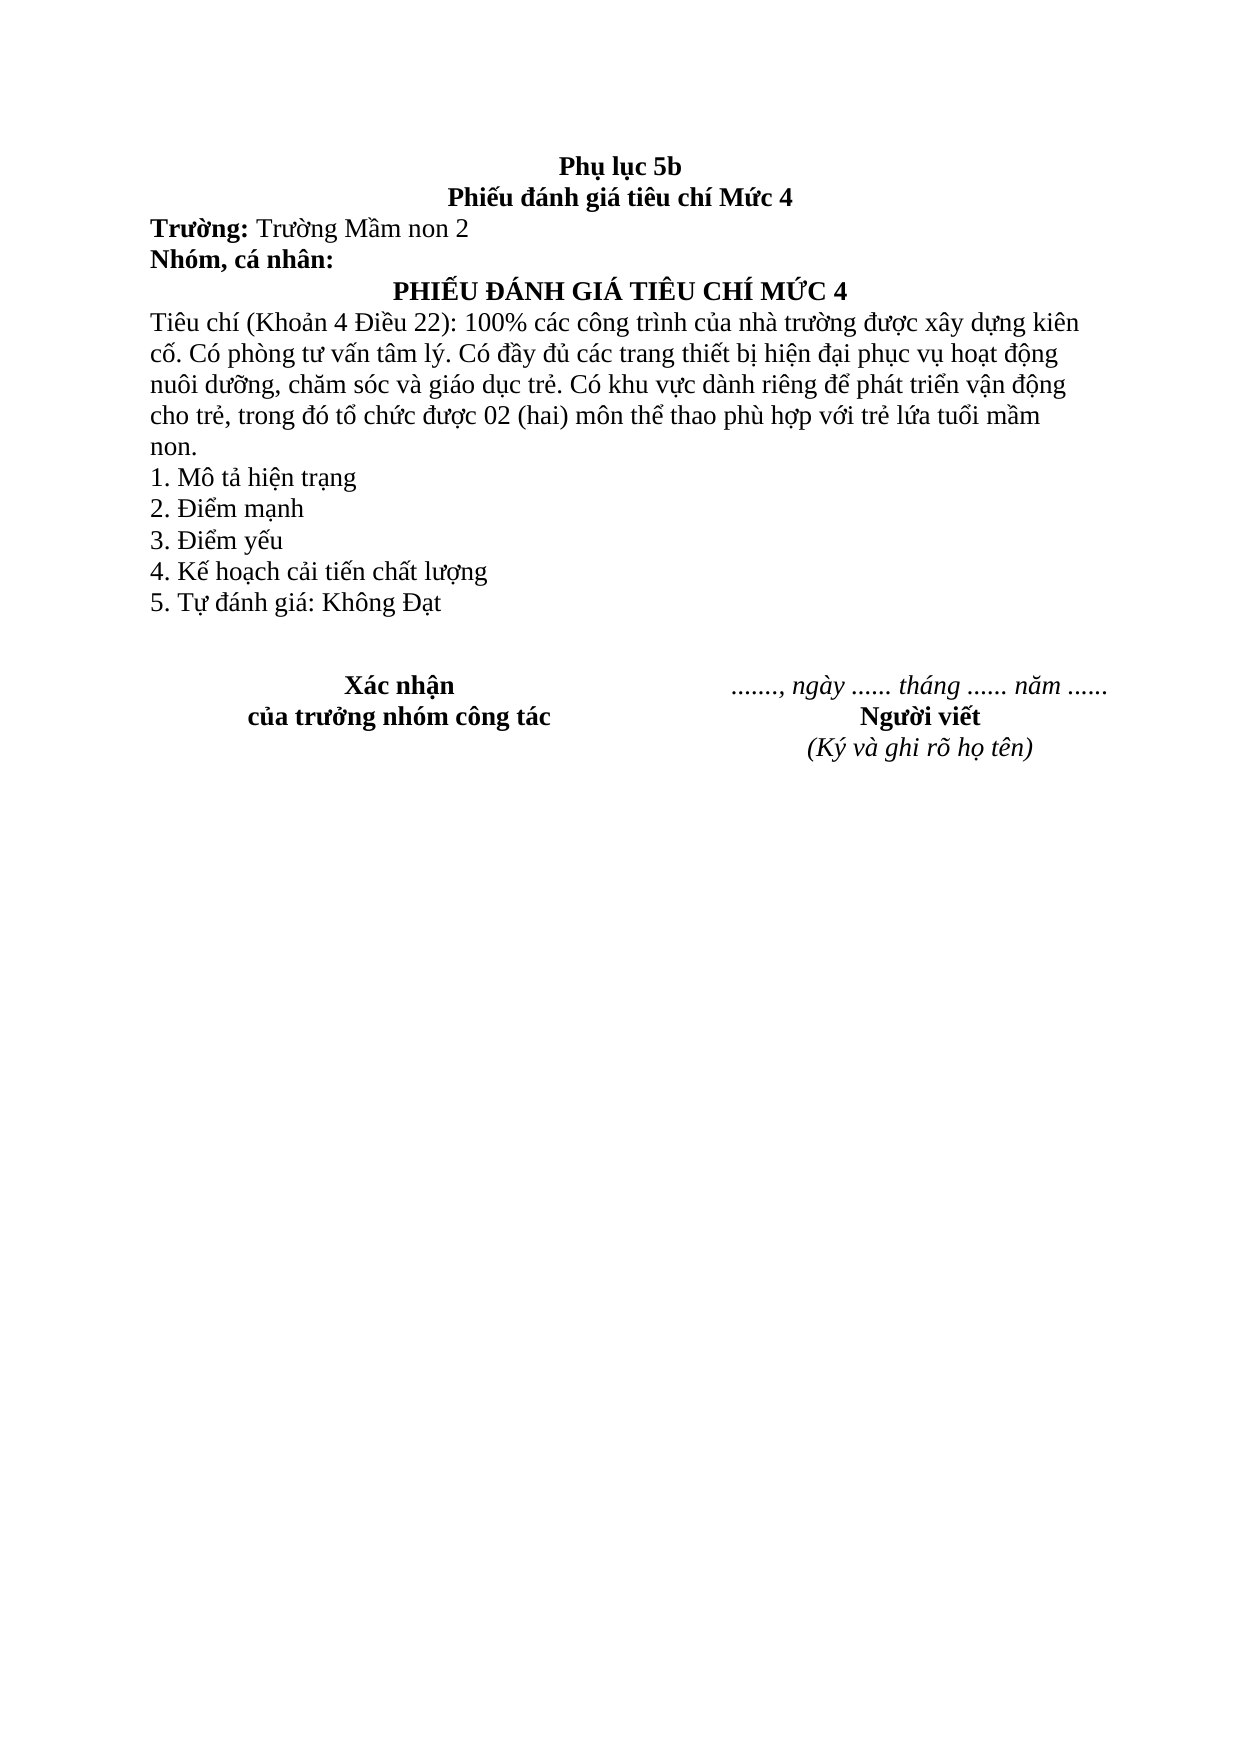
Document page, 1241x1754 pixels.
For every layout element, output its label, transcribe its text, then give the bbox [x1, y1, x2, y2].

table_header Xác nhận của trưởng nhóm công tác [139, 617, 659, 763]
text Trường: Trường Mầm non 2 [150, 212, 1090, 243]
text Phiếu đánh giá tiêu chí Mức 4 [150, 181, 1090, 212]
text 2. Điểm mạnh [150, 493, 1090, 524]
text Nhóm, cá nhân: [150, 243, 1090, 274]
text Phụ lục 5b [150, 150, 1090, 181]
text Tiêu chí (Khoản 4 Điều 22): 100% các công trình của nhà trường được xây dựng kiên cố. Có phòng tư vấn tâm lý. Có đầy đủ các trang thiết bị hiện đại phục vụ hoạt động nuôi dưỡng, chăm sóc và giáo dục trẻ. Có khu vực dành riêng để phát triển vận động cho trẻ, trong đó tổ chức được 02 (hai) môn thể thao phù hợp với trẻ lứa tuổi mầm non. [150, 306, 1090, 461]
text PHIẾU ĐÁNH GIÁ TIÊU CHÍ MỨC 4 [150, 274, 1090, 306]
text 4. Kế hoạch cải tiến chất lượng [150, 555, 1090, 586]
text 3. Điểm yếu [150, 524, 1090, 555]
text 1. Mô tả hiện trạng [150, 461, 1090, 493]
text 5. Tự đánh giá: Không Đạt [150, 586, 1090, 617]
table_header ......., ngày ...... tháng ...... năm ...... Người viết (Ký và ghi rõ họ tên) [660, 617, 1180, 763]
